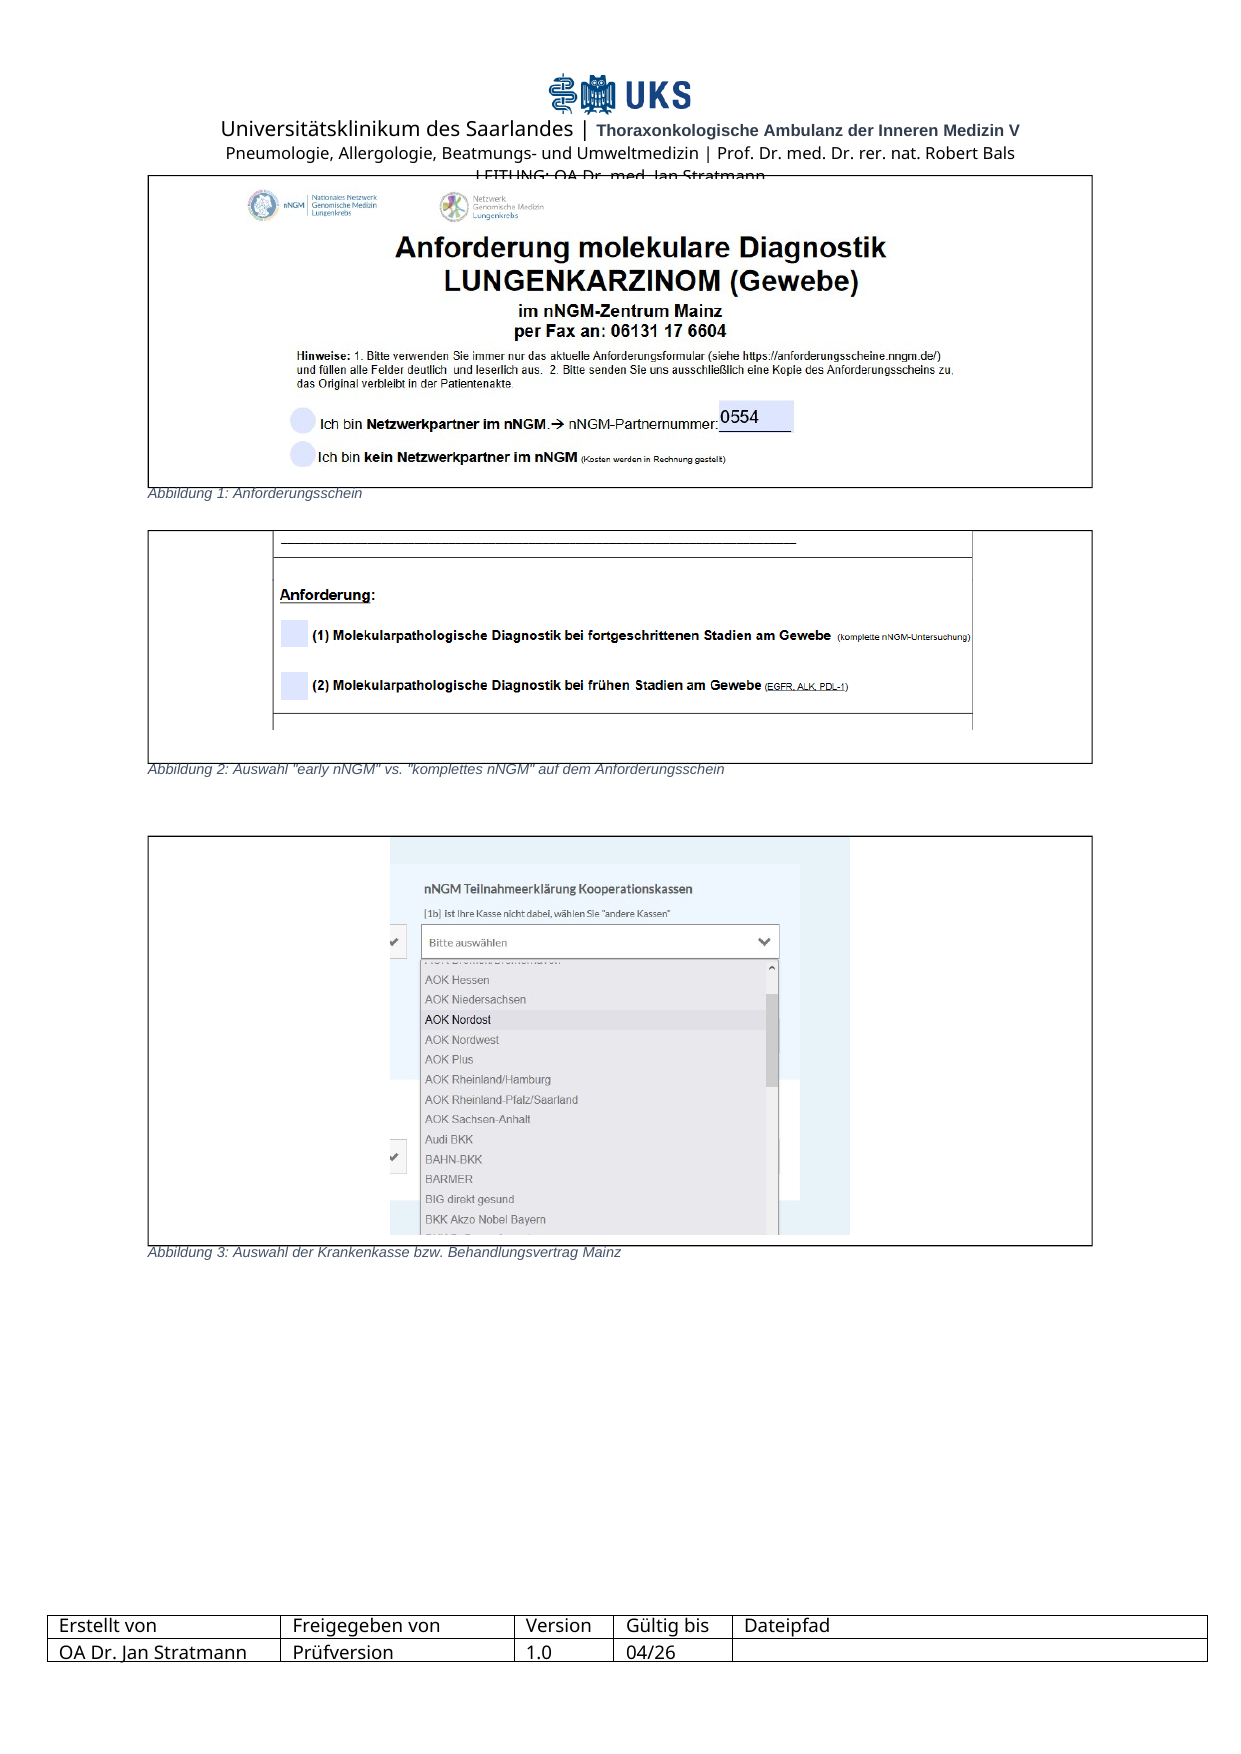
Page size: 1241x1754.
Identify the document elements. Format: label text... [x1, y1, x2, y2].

text Abbildung 2: Auswahl "early nNGM" vs. "komplettes nNGM" auf dem Anforderungsschein [148, 526, 1219, 778]
picture [247, 189, 953, 467]
picture [548, 73, 691, 115]
text Abbildung 1: Anforderungsschein [148, 488, 1219, 501]
text Abbildung 3: Auswahl der Krankenkasse bzw. Behandlungsvertrag Mainz [148, 832, 1219, 1260]
